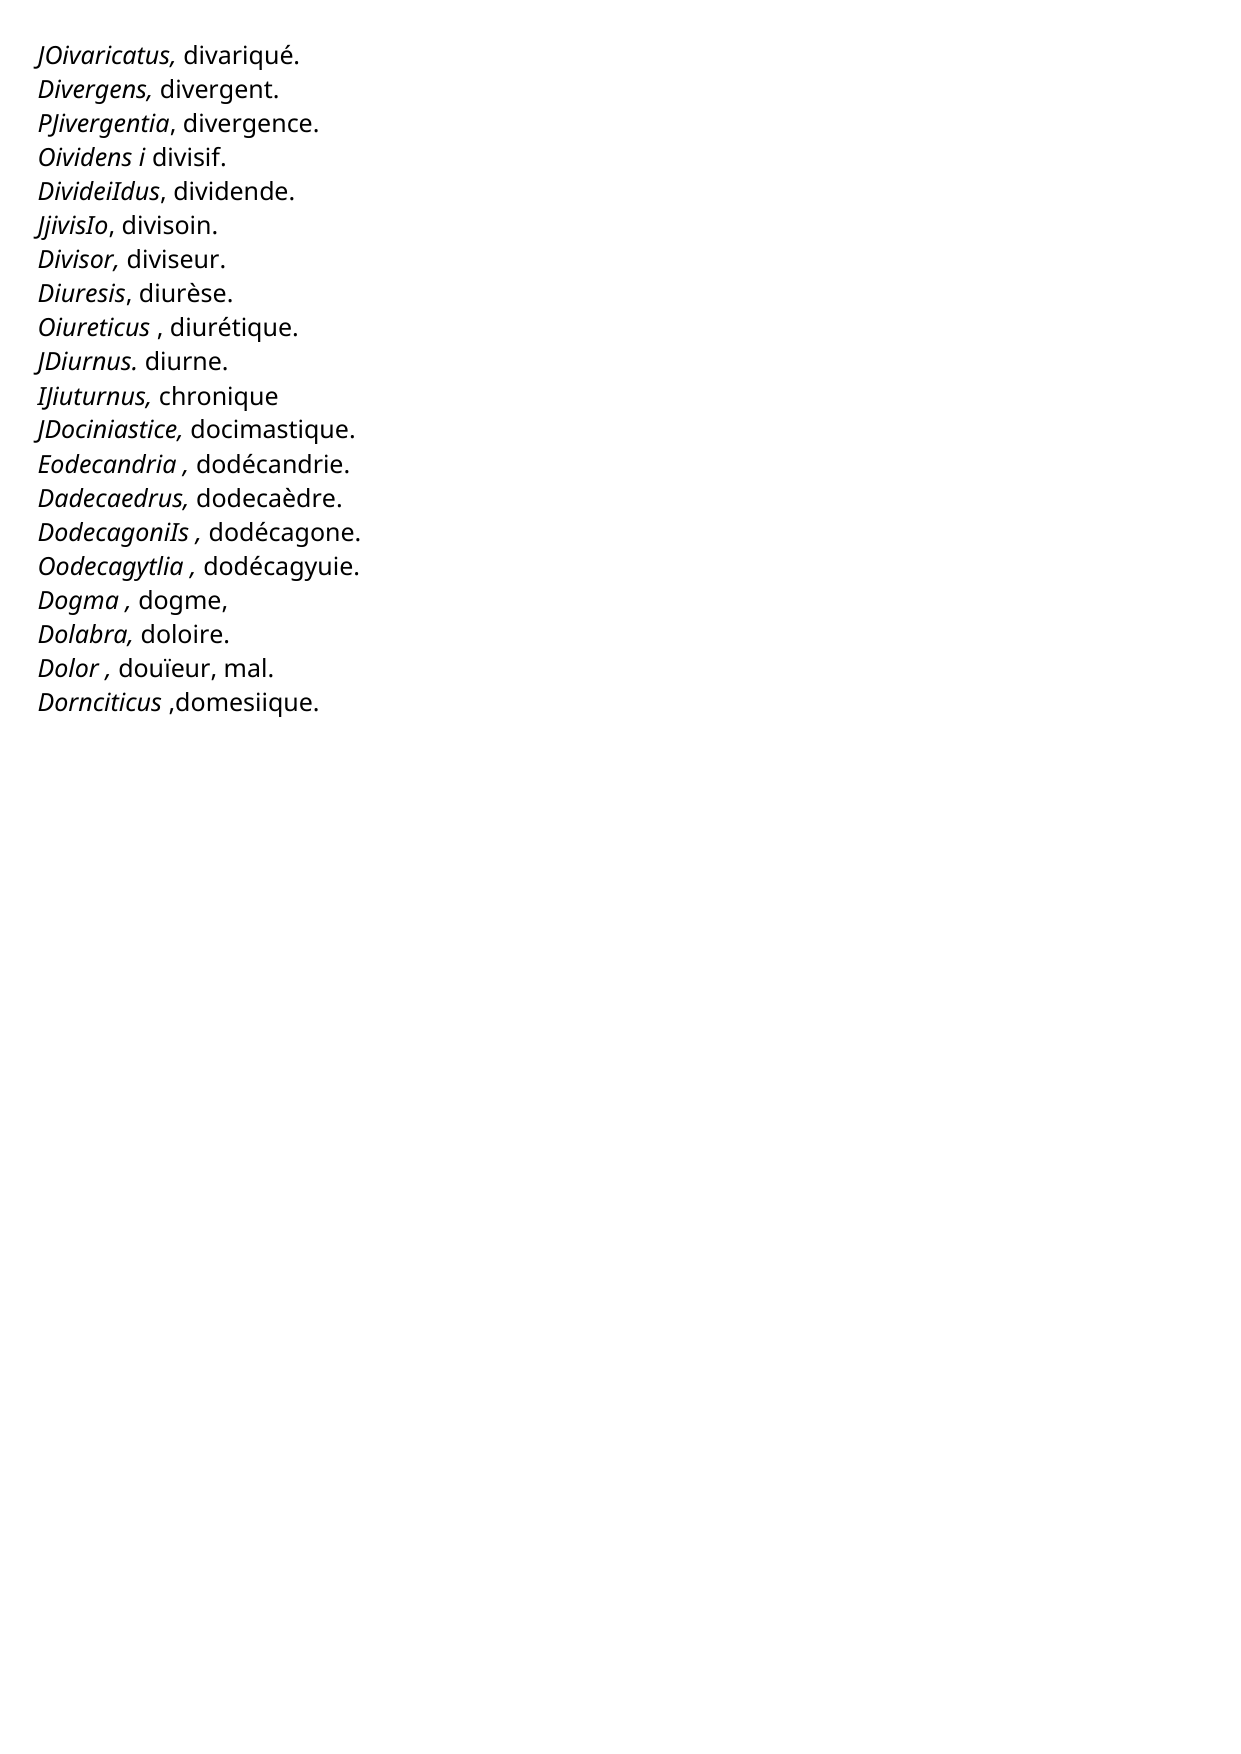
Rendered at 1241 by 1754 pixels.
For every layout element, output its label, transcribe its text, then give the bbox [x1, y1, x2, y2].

text Dolor , douïeur, mal. Dornciticus ,domesiique. [37, 651, 1203, 719]
text Divisor, diviseur. Diuresis, diurèse. Oiureticus , diurétique. JDiurnus. diurne. [37, 242, 1203, 378]
text JOivaricatus, divariqué. Divergens, divergent. PJivergentia, divergence. Oividens i divisif. [37, 37, 1203, 174]
text IJiuturnus, chronique JDociniastice, docimastique. Eodecandria , dodécandrie. Dadecaedrus, dodecaèdre. DodecagoniIs , dodécagone. Oodecagytlia , dodécagyuie. Dogma , dogme, Dolabra, doloire. [37, 378, 1203, 651]
text DivideiIdus, dividende. JjivisIo, divisoin. [37, 174, 1203, 242]
